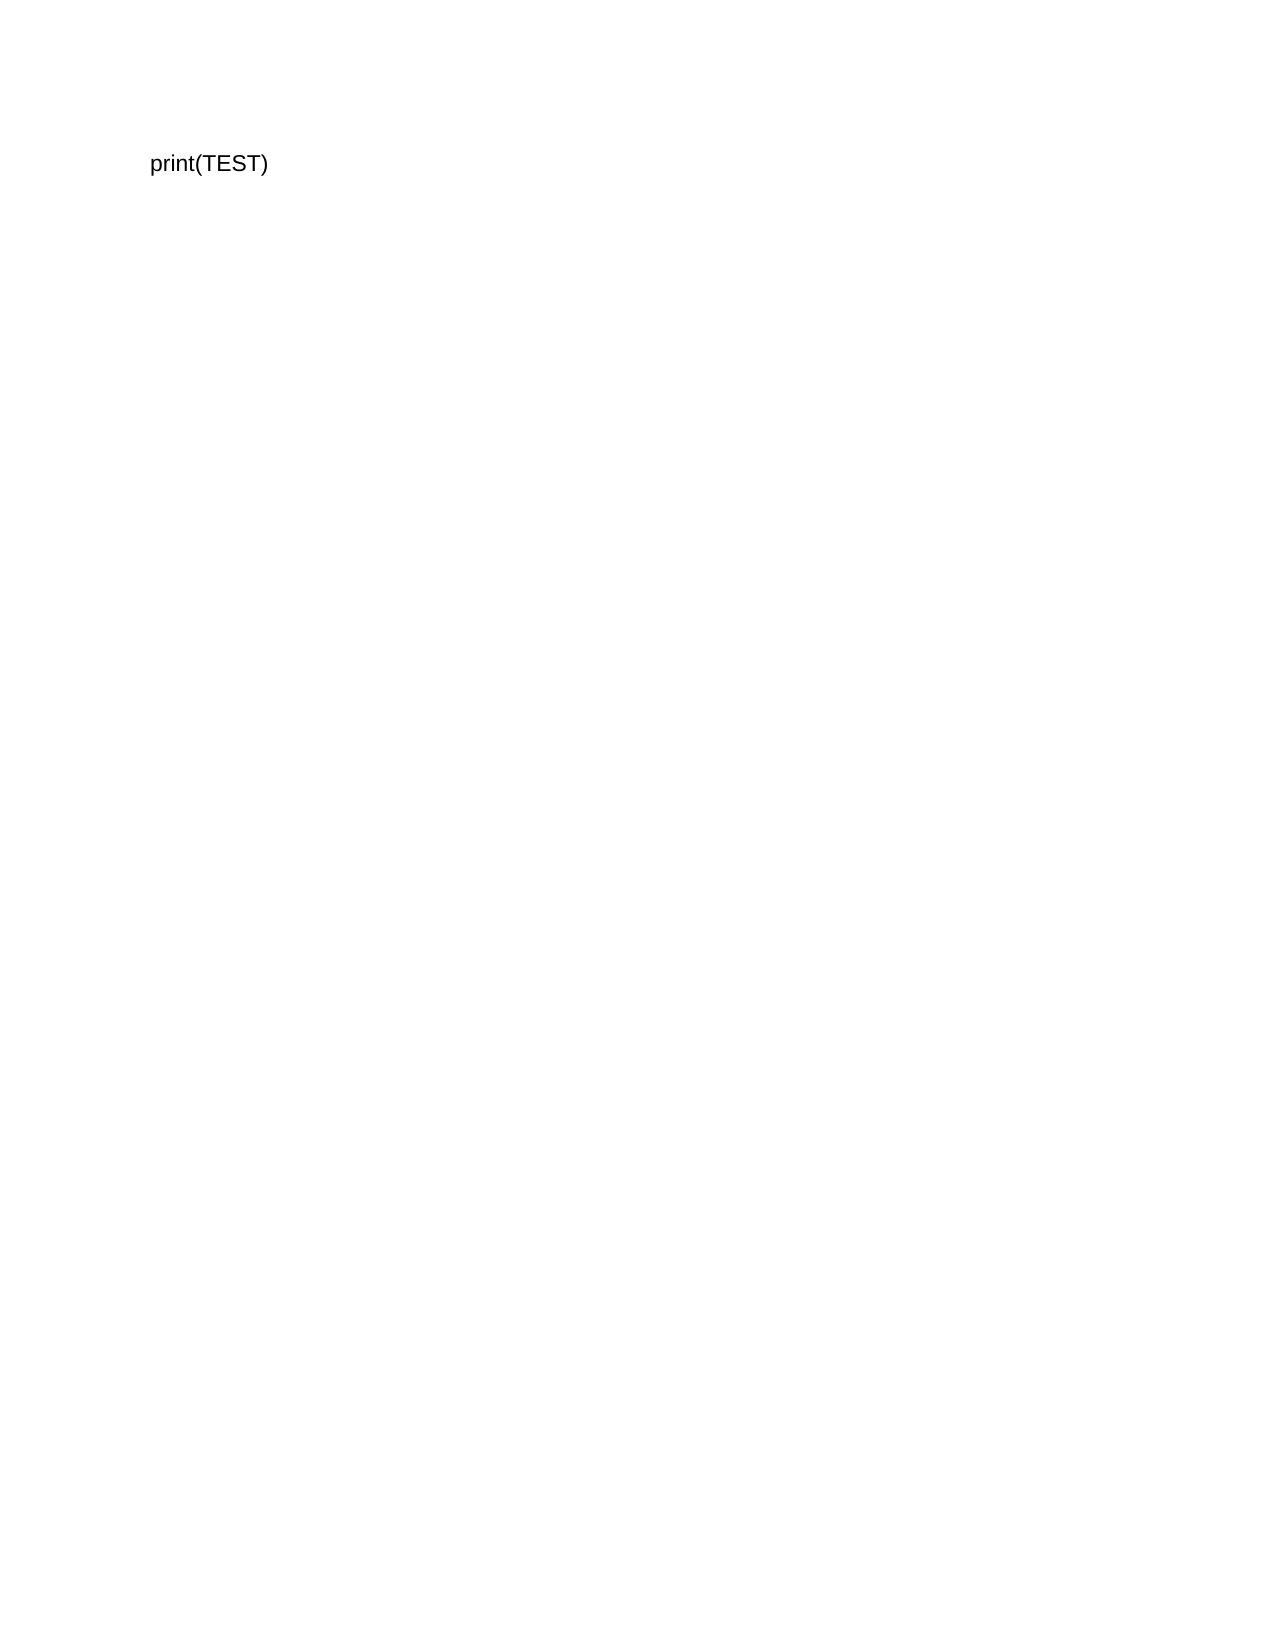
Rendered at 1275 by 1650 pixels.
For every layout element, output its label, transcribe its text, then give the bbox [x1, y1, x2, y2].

text print(TEST) [150, 150, 1125, 176]
